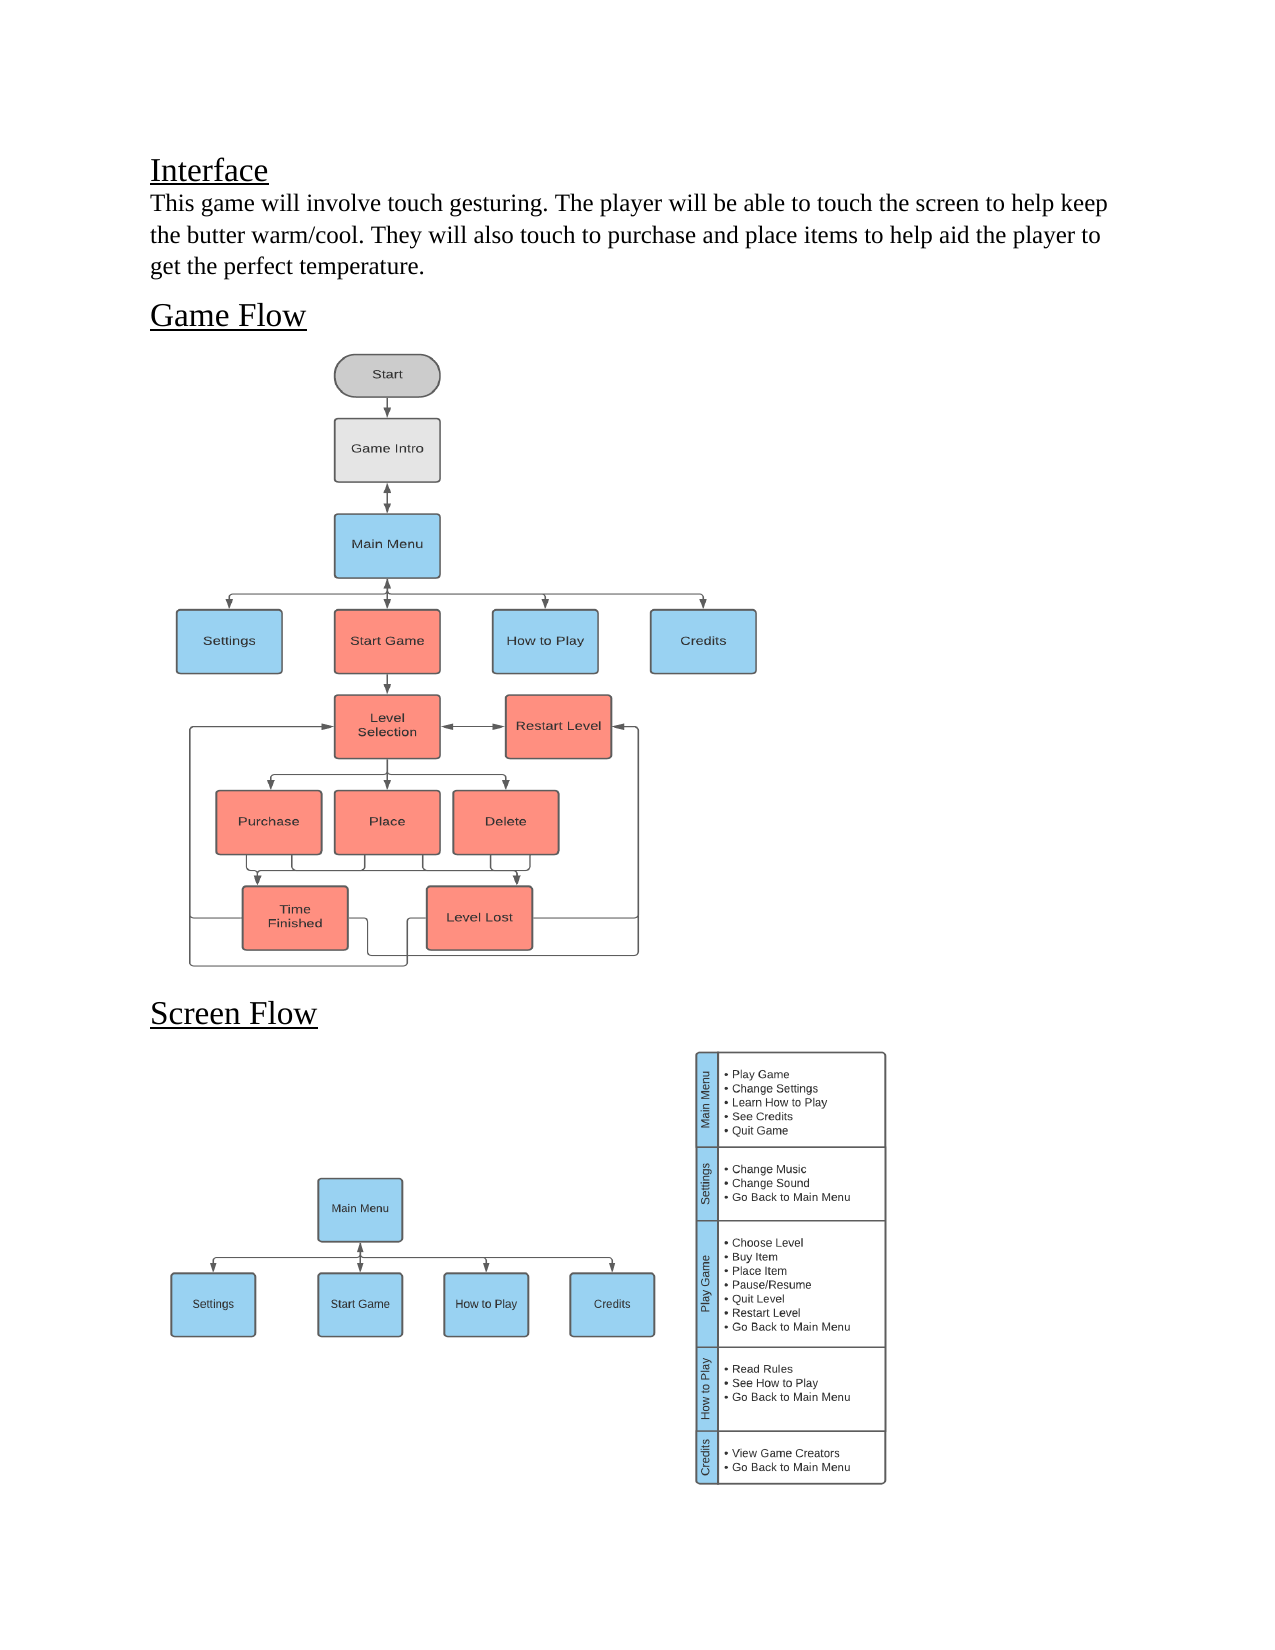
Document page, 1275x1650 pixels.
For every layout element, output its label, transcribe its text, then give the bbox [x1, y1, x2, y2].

picture [150, 1032, 906, 1515]
subtitle Screen Flow [150, 993, 1125, 1032]
subtitle Game Flow [150, 296, 1125, 334]
subtitle Interface [150, 150, 1125, 188]
text This game will involve touch gesturing. The player will be able to touch the screen to help keep the butter warm/cool. They will also touch to purchase and place items to help aid the player to get the perfect temperature. [150, 188, 1125, 280]
picture [150, 333, 782, 979]
